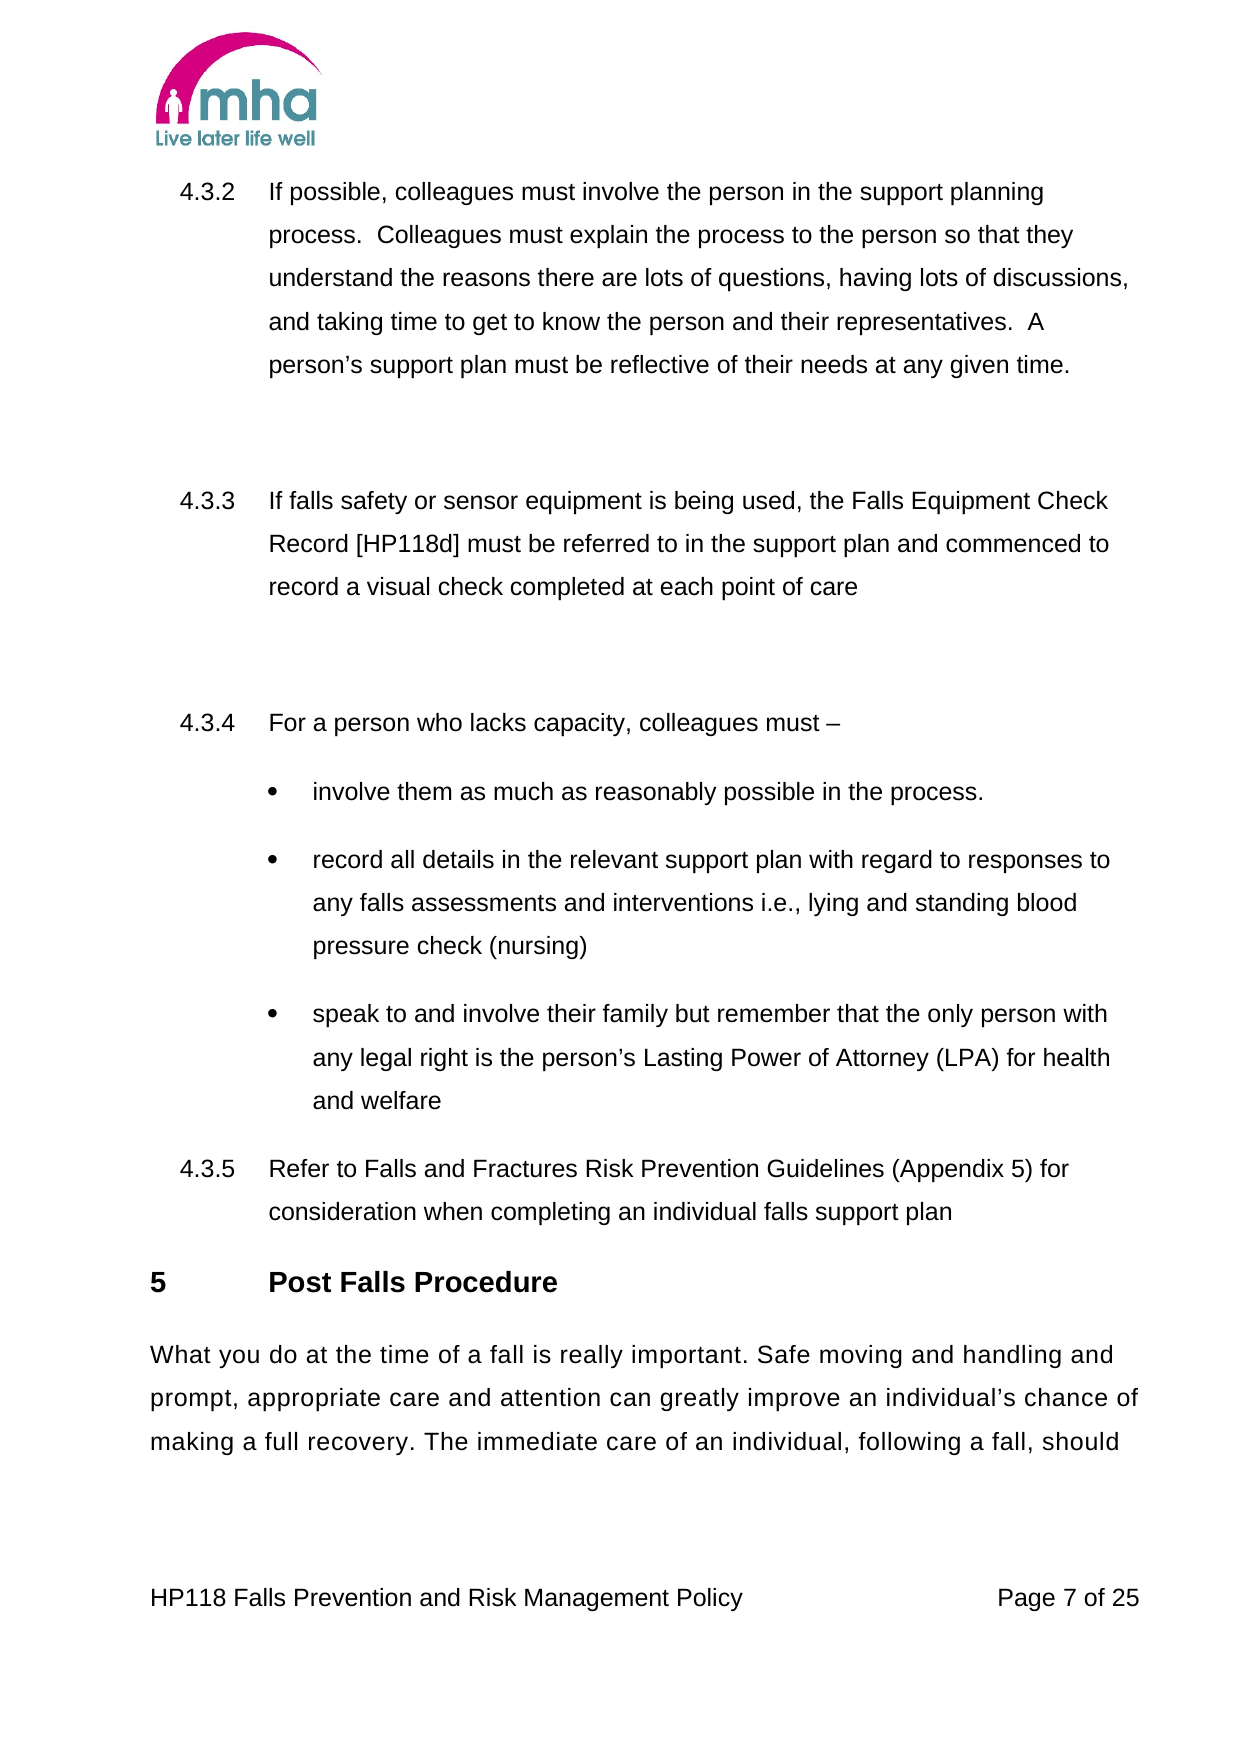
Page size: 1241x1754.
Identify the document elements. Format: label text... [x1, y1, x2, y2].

list record all details in the relevant support plan with regard to responses to any falls assessments and interventions i.e., lying and standing blood pressure check (nursing) [268, 845, 1146, 960]
picture [150, 25, 327, 150]
text For a person who lacks capacity, colleagues must – [179, 708, 1146, 737]
list involve them as much as reasonably possible in the process. [268, 777, 1146, 805]
text Refer to Falls and Fractures Risk Prevention Guidelines (Appendix 5) for consideration when completing an individual falls support plan [179, 1154, 1146, 1226]
text If falls safety or sensor equipment is being used, the Falls Equipment Check Record [HP118d] must be referred to in the support plan and commenced to record a visual check completed at each point of care [179, 486, 1146, 601]
list speak to and involve their family but remember that the only person with any legal right is the person’s Lasting Power of Attorney (LPA) for health and welfare [268, 999, 1146, 1114]
subtitle Post Falls Procedure [150, 1265, 1146, 1298]
text If possible, colleagues must involve the person in the support planning process. Colleagues must explain the process to the person so that they understand the reasons there are lots of questions, having lots of discussions, and taking time to get to know the person and their representatives. A person’s support plan must be reflective of their needs at any given time. [179, 177, 1146, 378]
